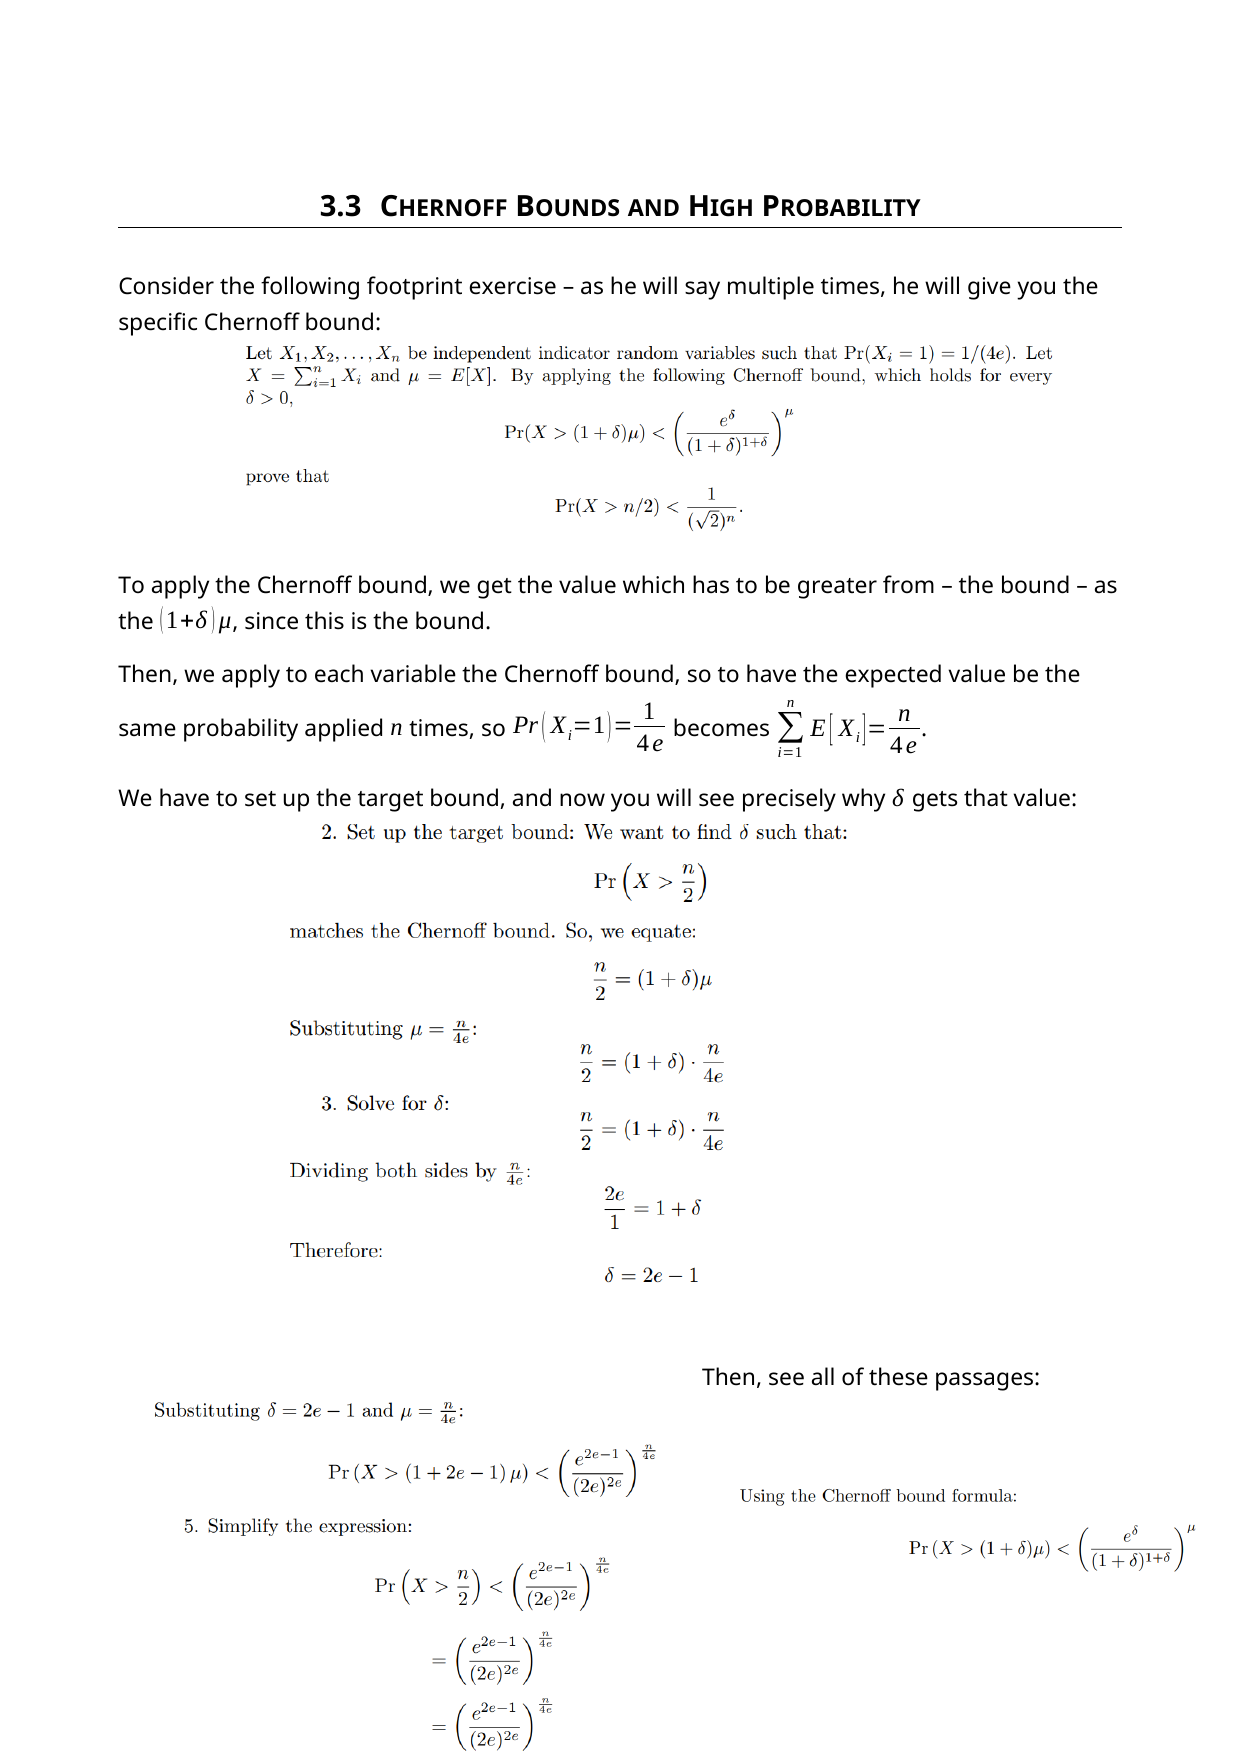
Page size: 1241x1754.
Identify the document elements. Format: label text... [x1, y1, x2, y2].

picture [137, 1392, 684, 1754]
text Consider the following footprint exercise – as he will say multiple times, he will give you the specific Chernoff bound: [118, 270, 1122, 337]
picture [290, 824, 850, 1298]
picture [736, 1481, 1210, 1574]
picture [240, 339, 1056, 534]
text Then, we apply to each variable the Chernoff bound, so to have the expected value be the same probability applied times, so becomes . [118, 658, 1122, 761]
text To apply the Chernoff bound, we get the value which has to be greater from – the bound – as the , since this is the bound. [118, 569, 1122, 636]
text Then, see all of these passages: [118, 1361, 1122, 1392]
text We have to set up the target bound, and now you will see precisely why gets that value: [118, 782, 1122, 814]
subtitle Chernoff Bounds and High Probability [118, 185, 1122, 227]
